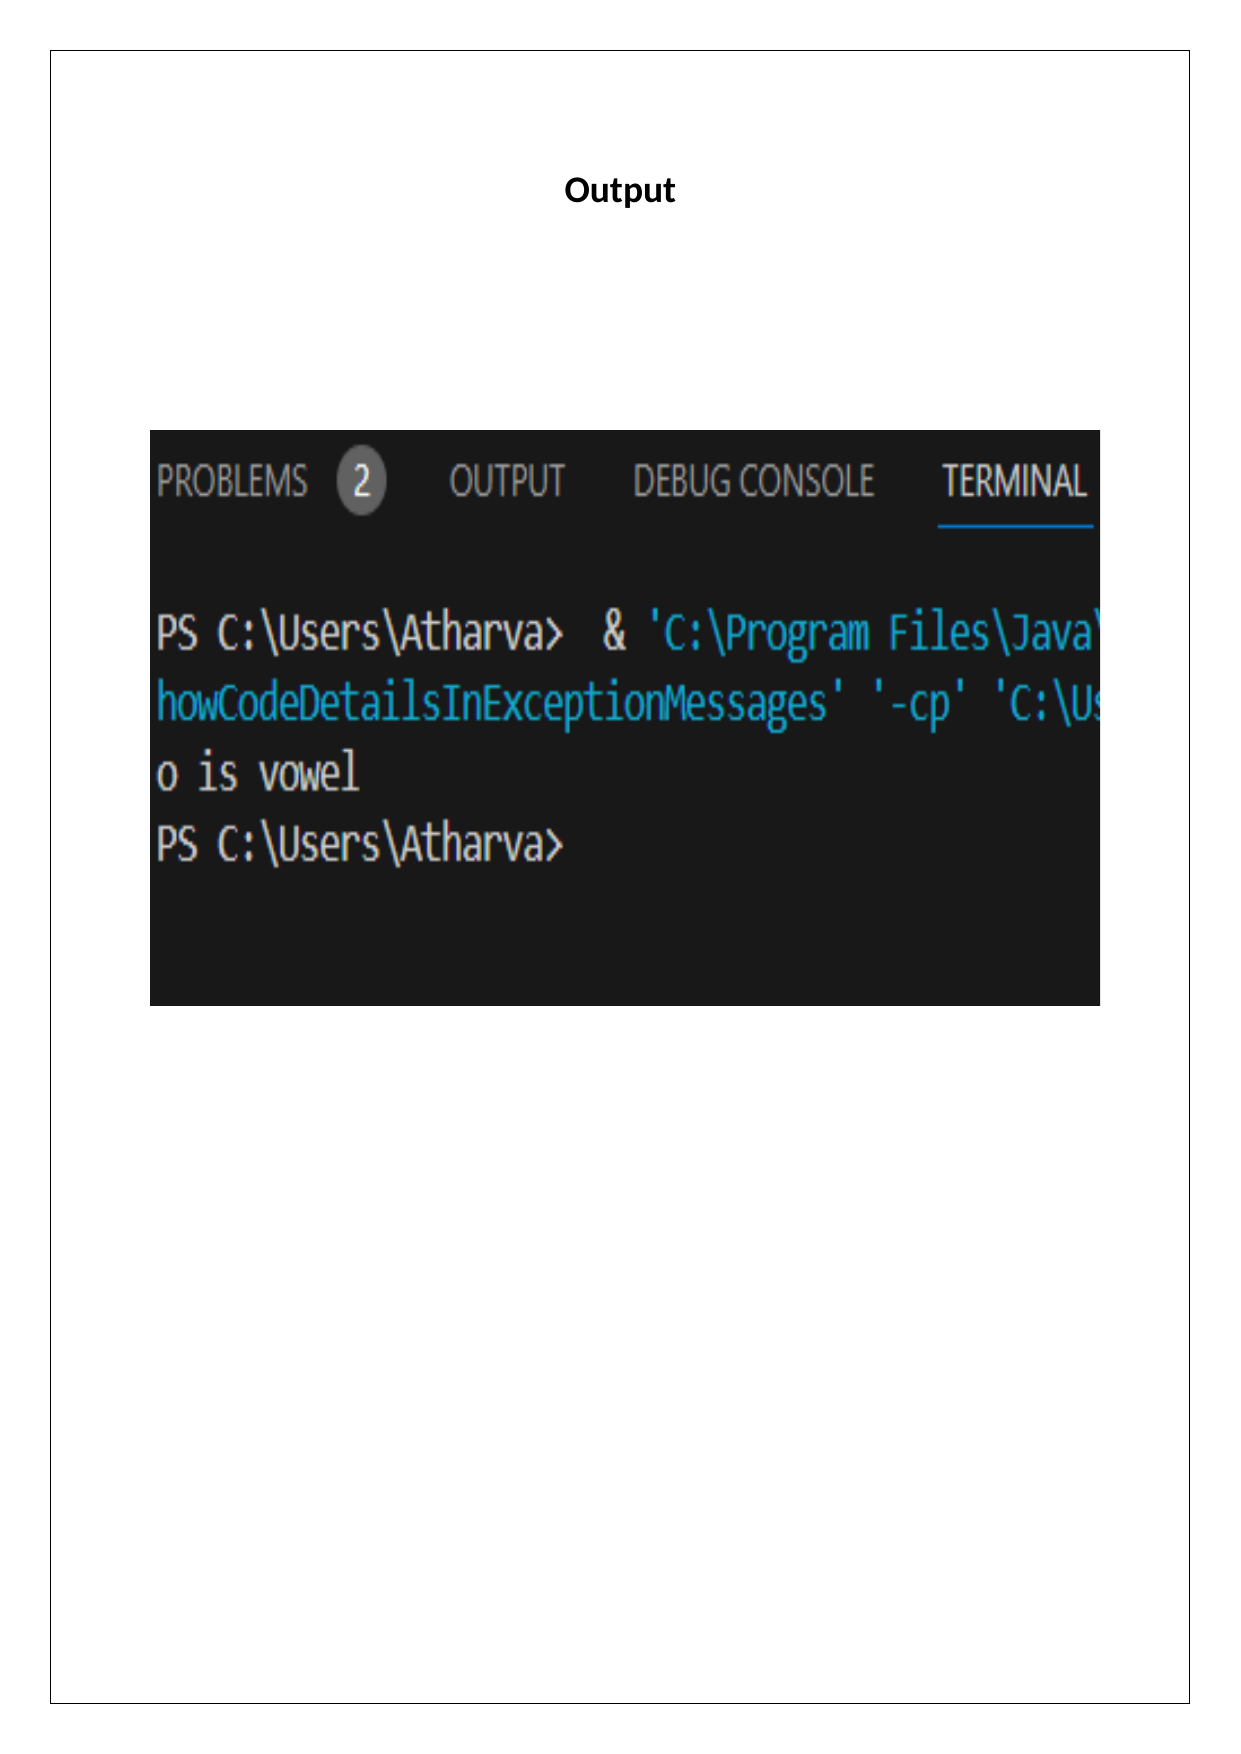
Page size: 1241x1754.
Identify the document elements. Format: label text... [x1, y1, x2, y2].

text Output [150, 166, 1090, 212]
picture [150, 430, 1100, 1006]
